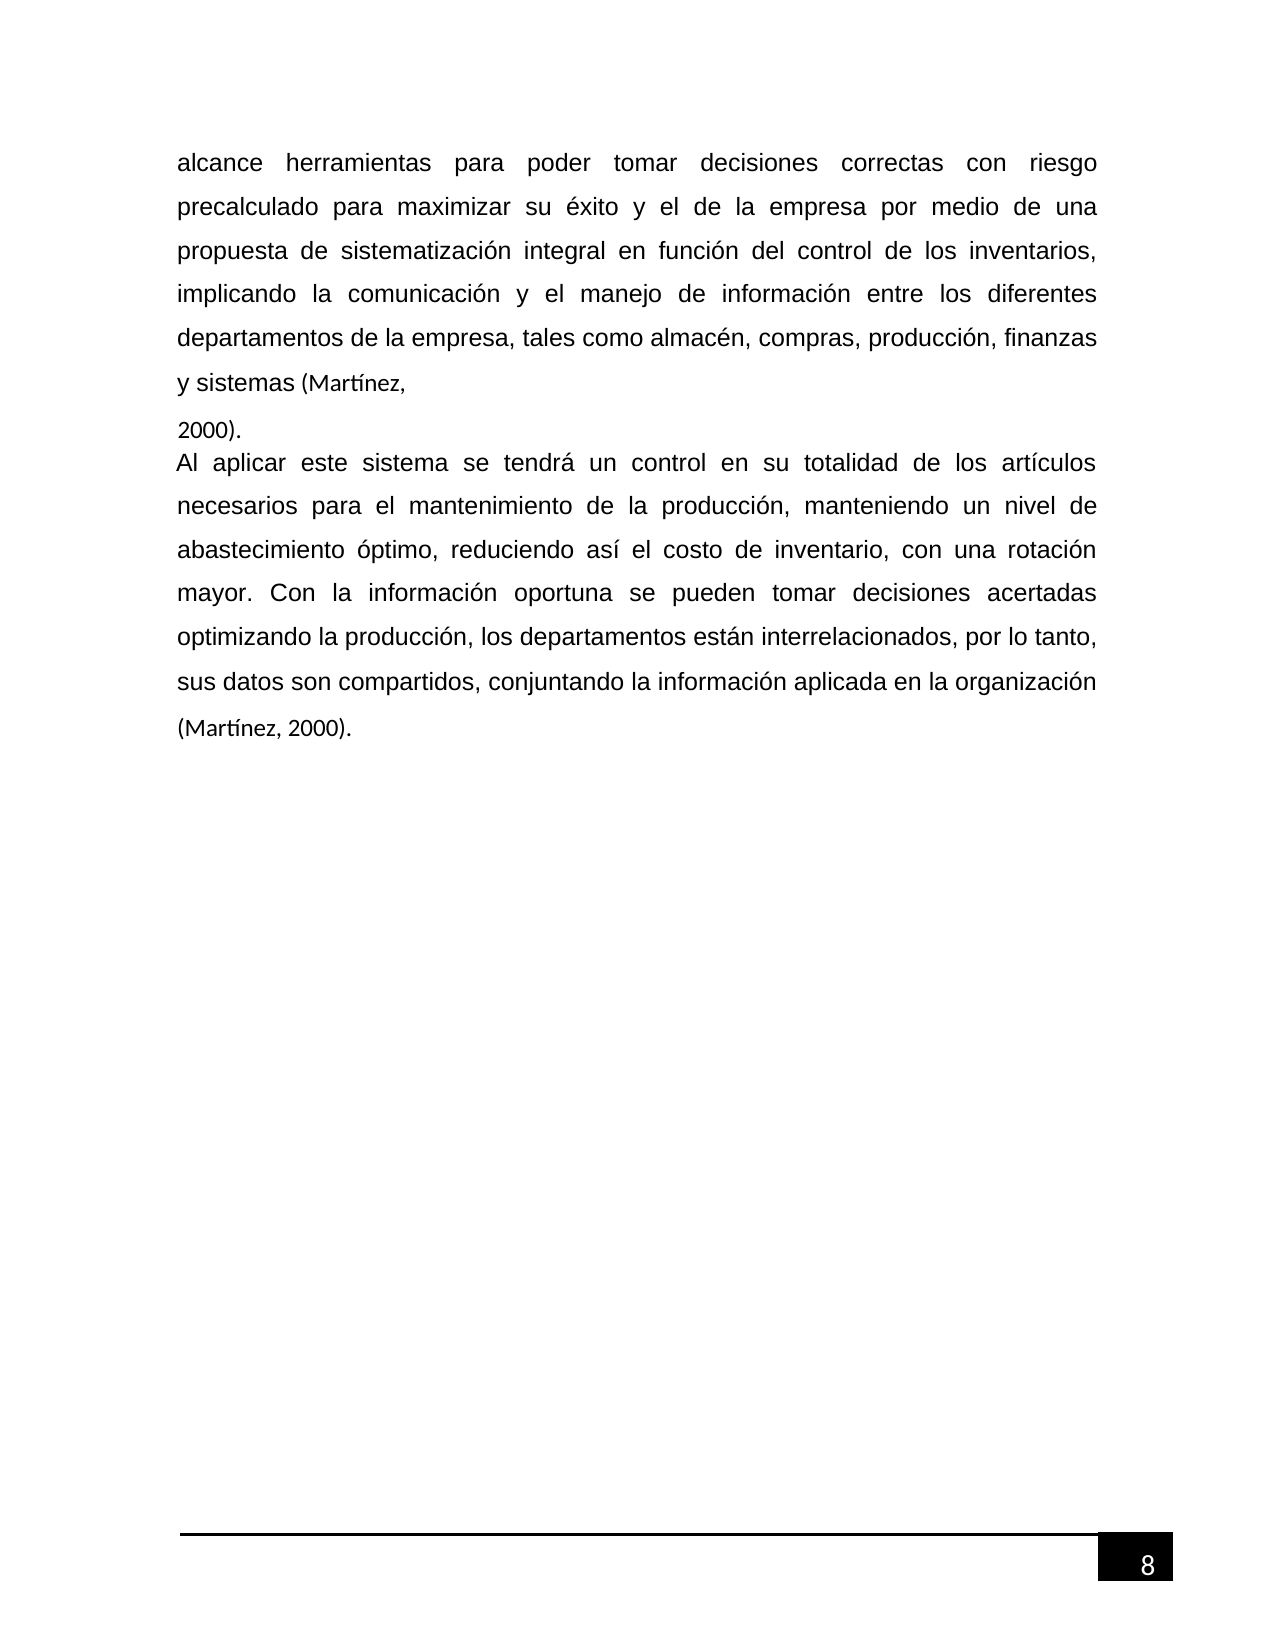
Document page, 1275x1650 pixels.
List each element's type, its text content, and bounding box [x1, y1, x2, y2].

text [176, 148, 1098, 398]
text 2000). [177, 414, 1098, 445]
text Al aplicar este sistema se tendrá un control en su totalidad de los artículos necesarios para el mantenimiento de la producción, manteniendo un nivel de abastecimiento óptimo, reduciendo así el costo de inventario, con una rotación mayor. Con la información oportuna se pueden tomar decisiones acertadas optimizando la producción, los departamentos están interrelacionados, por lo tanto, sus datos son compartidos, conjuntando la información aplicada en la organización (Martínez, 2000). [176, 447, 1098, 743]
